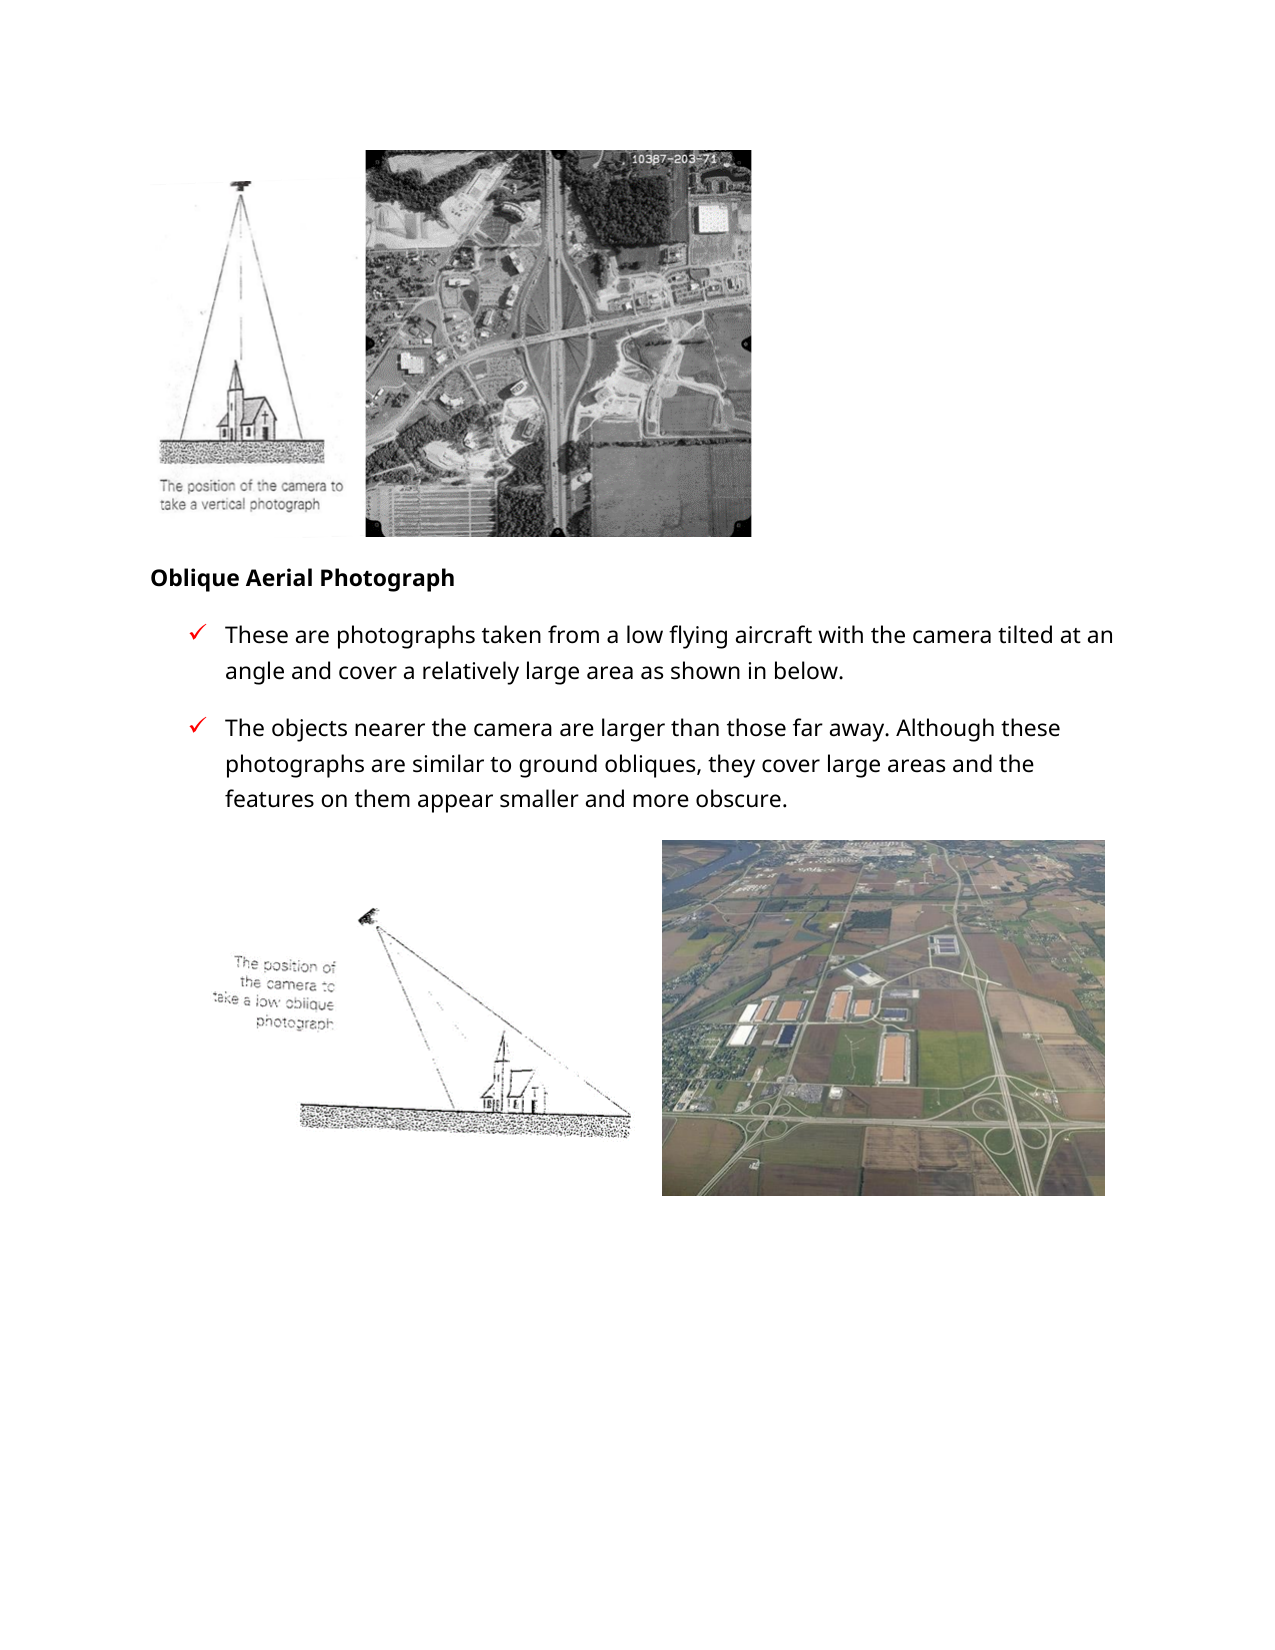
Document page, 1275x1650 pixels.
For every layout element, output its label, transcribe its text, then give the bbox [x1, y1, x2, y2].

picture [150, 150, 752, 538]
text Oblique Aerial Photograph [150, 562, 1125, 593]
list These are photographs taken from a low flying aircraft with the camera tilted at an angle and cover a relatively large area as shown in below. [187, 619, 1125, 686]
list The objects nearer the camera are larger than those far away. Although these photographs are similar to ground obliques, they cover large areas and the features on them appear smaller and more obscure. [187, 712, 1125, 815]
picture [150, 840, 1105, 1196]
